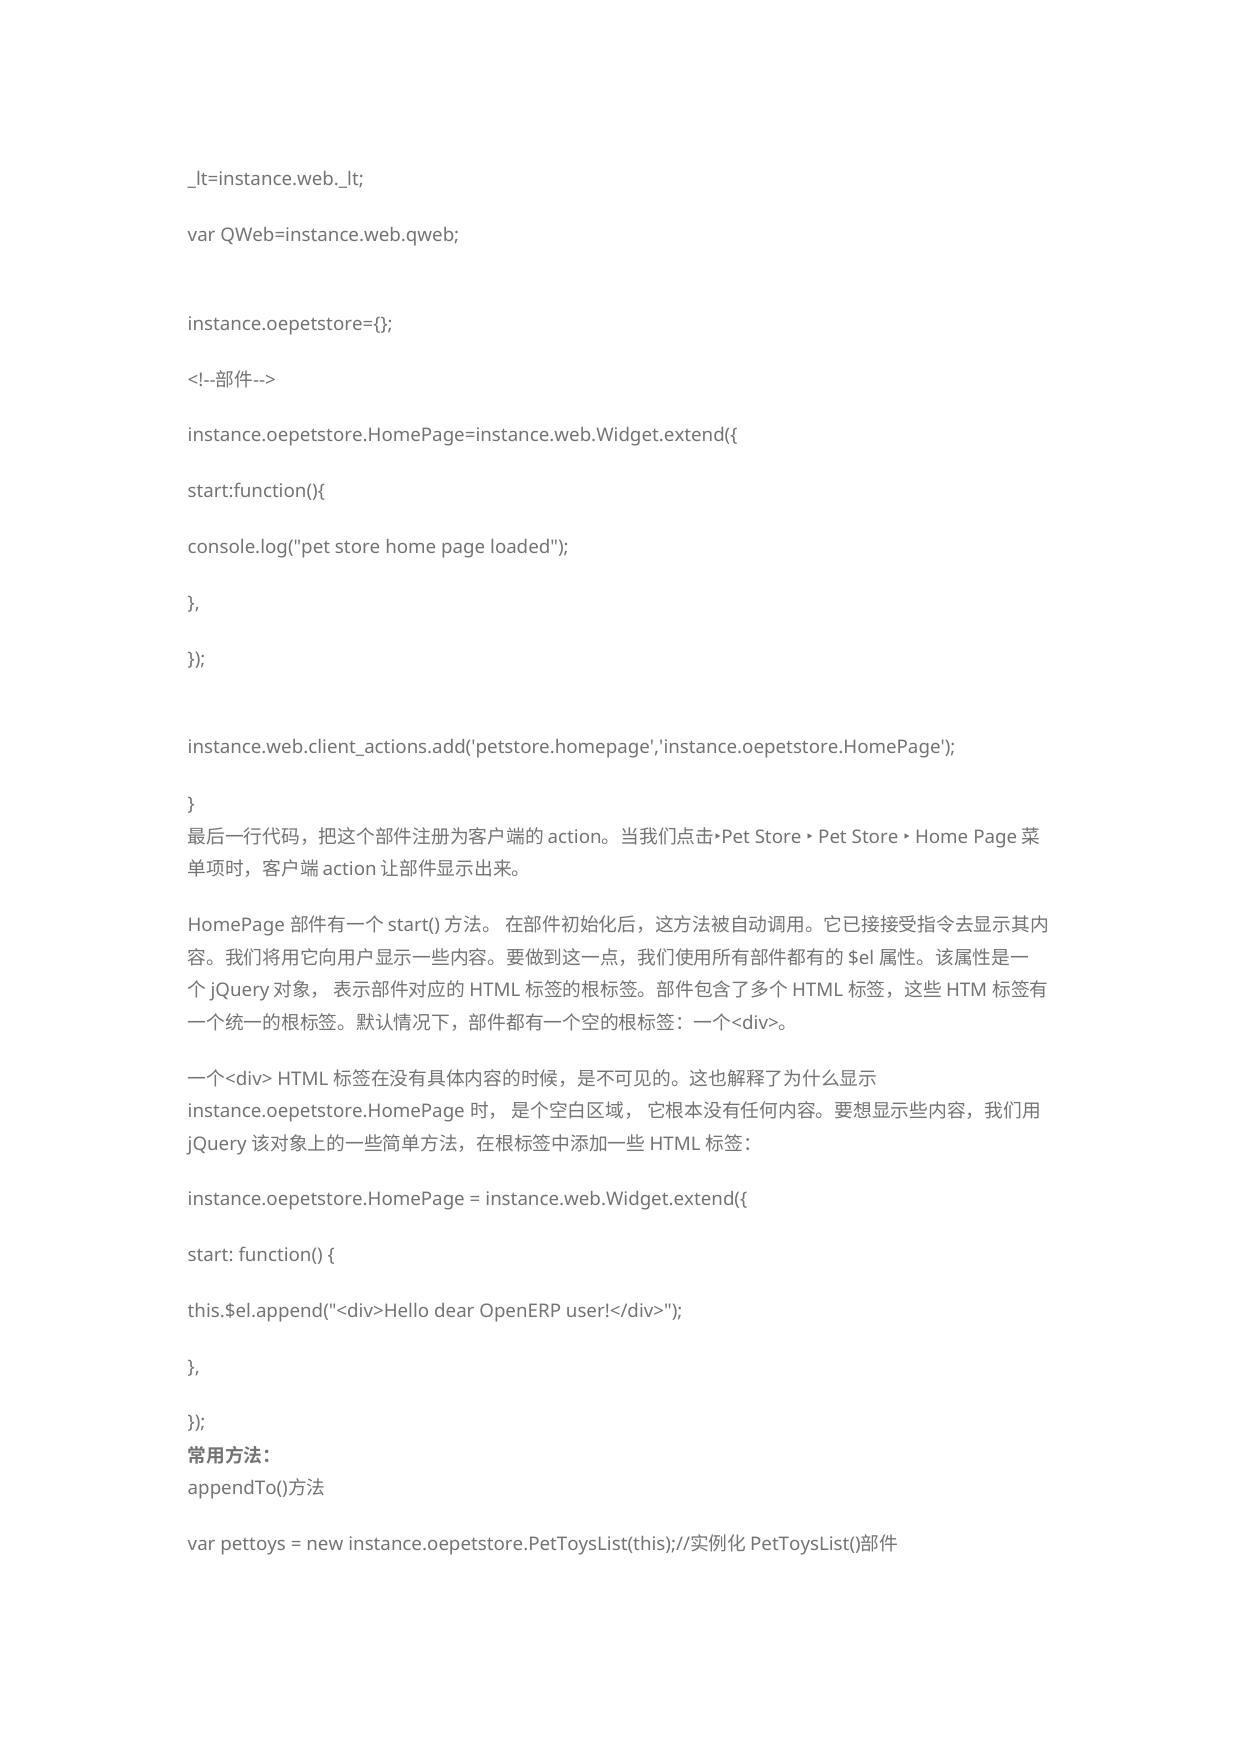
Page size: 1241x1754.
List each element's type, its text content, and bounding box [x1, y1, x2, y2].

text }, [187, 1349, 1053, 1382]
text HomePage 部件有一个 start() 方法。 在部件初始化后，这方法被自动调用。它已接接受指令去显示其内容。我们将用它向用户显示一些内容。要做到这一点，我们使用所有部件都有的 $el 属性。该属性是一个 jQuery对象， 表示部件对应的 HTML 标签的根标签。部件包含了多个 HTML 标签，这些 HTM 标签有一个统一的根标签。默认情况下，部件都有一个空的根标签：一个<div>。 [187, 907, 1053, 1037]
text instance.oepetstore={}; [187, 306, 1053, 339]
text console.log("pet store home page loaded"); [187, 530, 1053, 563]
text var pettoys = new instance.oepetstore.PetToysList(this);//实例化PetToysList()部件 [187, 1526, 1053, 1559]
text }, [187, 586, 1053, 618]
text }); [187, 1405, 1053, 1438]
text 常用方法： [187, 1438, 1053, 1470]
text _lt=instance.web._lt; [187, 162, 1053, 194]
text var QWeb=instance.web.qweb; [187, 218, 1053, 250]
text this.$el.append("<div>Hello dear OpenERP user!</div>"); [187, 1293, 1053, 1326]
text 一个<div> HTML 标签在没有具体内容的时候，是不可见的。这也解释了为什么显示 instance.oepetstore.HomePage 时， 是个空白区域， 它根本没有任何内容。要想显示些内容，我们用 jQuery 该对象上的一些简单方法，在根标签中添加一些 HTML 标签： [187, 1061, 1053, 1158]
text start:function(){ [187, 474, 1053, 507]
text instance.web.client_actions.add('petstore.homepage','instance.oepetstore.HomePage'); [187, 730, 1053, 763]
text instance.oepetstore.HomePage = instance.web.Widget.extend({ [187, 1182, 1053, 1214]
text start: function() { [187, 1238, 1053, 1270]
text 最后一行代码，把这个部件注册为客户端的action。当我们点击‣Pet Store ‣ Pet Store ‣ Home Page菜单项时，客户端action让部件显示出来。 [187, 819, 1053, 884]
text <!--部件--> [187, 362, 1053, 395]
text }); [187, 642, 1053, 674]
text instance.oepetstore.HomePage=instance.web.Widget.extend({ [187, 418, 1053, 451]
text } [187, 786, 1053, 819]
text appendTo()方法 [187, 1470, 1053, 1503]
